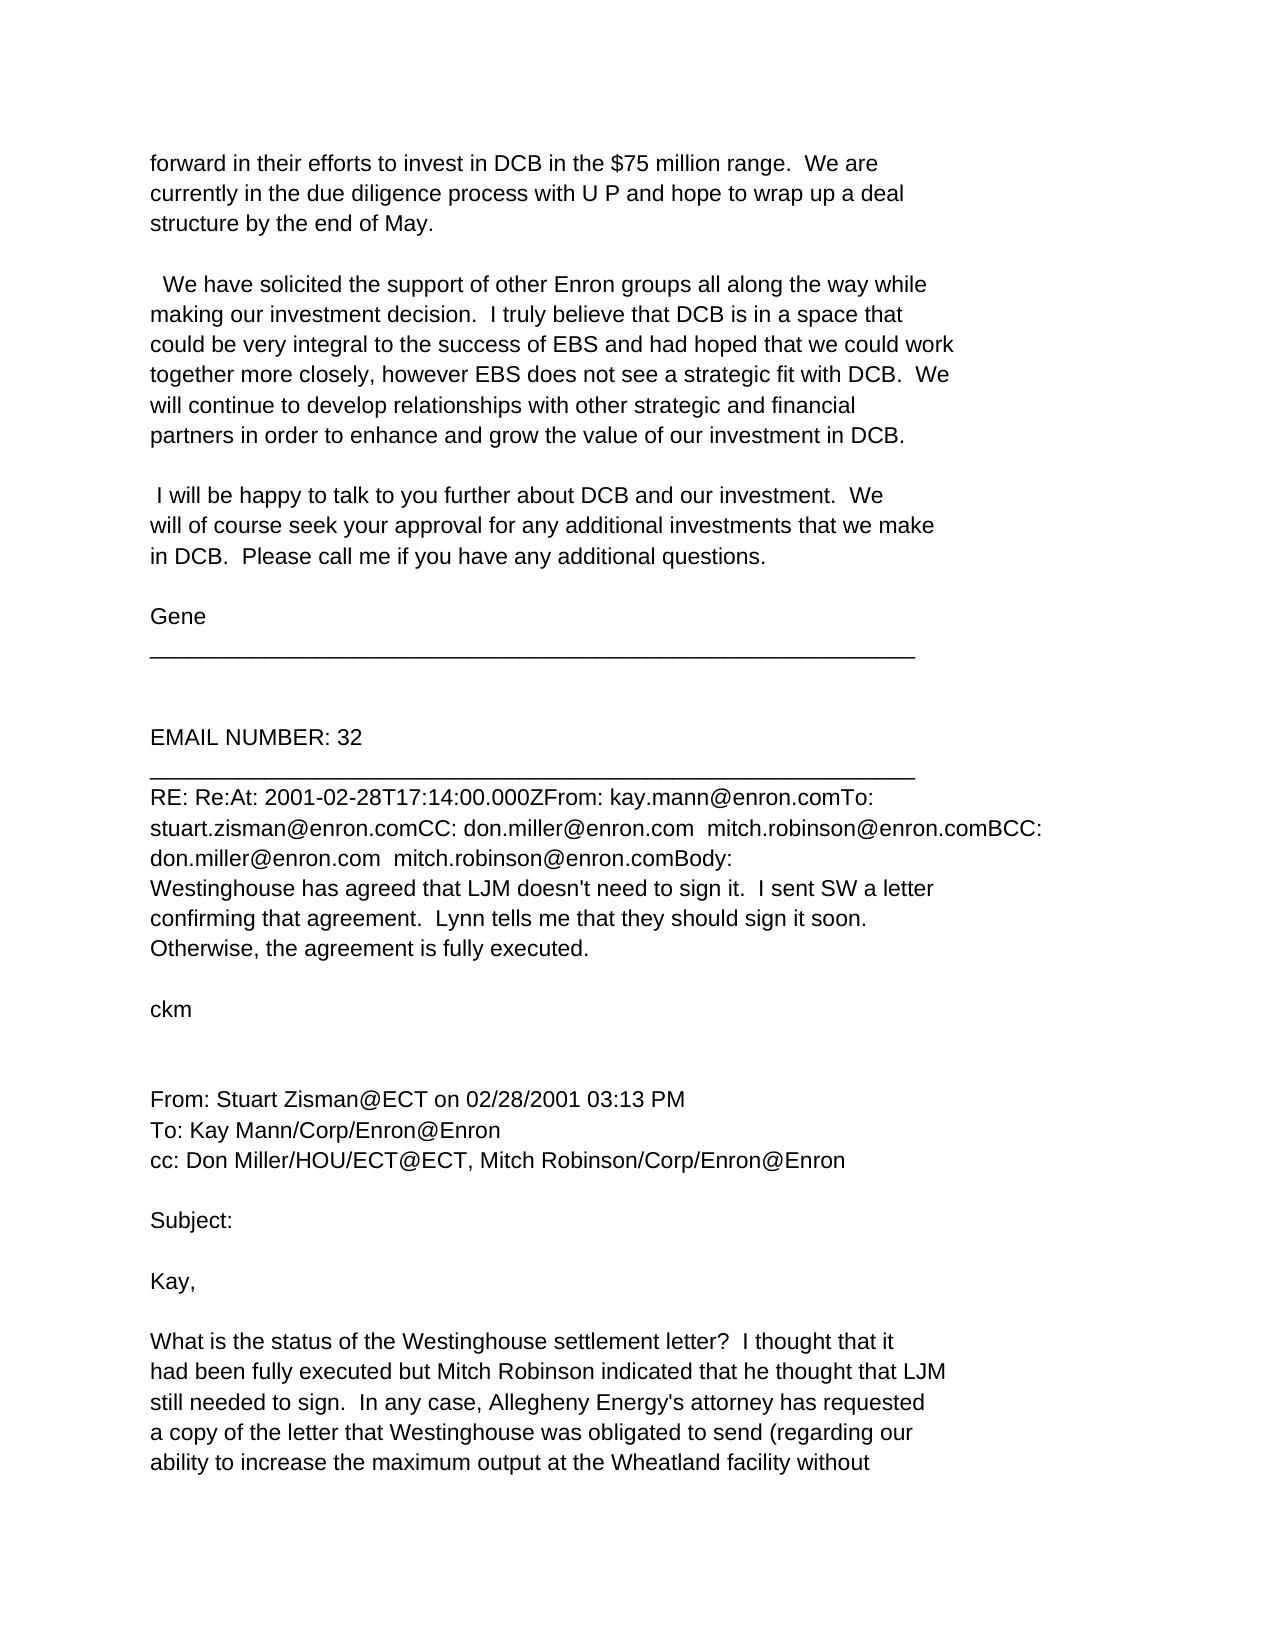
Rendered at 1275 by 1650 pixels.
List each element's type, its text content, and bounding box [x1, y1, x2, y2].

text We have solicited the support of other Enron groups all along the way while [150, 271, 1125, 297]
text ____________________________________________________________ [150, 754, 1125, 781]
text EMAIL NUMBER: 32 [150, 724, 1125, 750]
text To: Kay Mann/Corp/Enron@Enron [150, 1117, 1125, 1143]
text in DCB. Please call me if you have any additional questions. [150, 543, 1125, 569]
text RE: Re:At: 2001-02-28T17:14:00.000ZFrom: kay.mann@enron.comTo: stuart.zisman@enron.comCC: don.miller@enron.com mitch.robinson@enron.comBCC: don.miller@enron.com mitch.robinson@enron.comBody: [150, 784, 1125, 871]
text together more closely, however EBS does not see a strategic fit with DCB. We [150, 361, 1125, 388]
text structure by the end of May. [150, 210, 1125, 237]
text will continue to develop relationships with other strategic and financial [150, 392, 1125, 418]
text partners in order to enhance and grow the value of our investment in DCB. [150, 422, 1125, 448]
text still needed to sign. In any case, Allegheny Energy's attorney has requested [150, 1388, 1125, 1415]
text confirming that agreement. Lynn tells me that they should sign it soon. [150, 905, 1125, 932]
text had been fully executed but Mitch Robinson indicated that he thought that LJM [150, 1358, 1125, 1385]
text Subject: [150, 1207, 1125, 1234]
text Westinghouse has agreed that LJM doesn't need to sign it. I sent SW a letter [150, 875, 1125, 901]
text forward in their efforts to invest in DCB in the $75 million range. We are [150, 150, 1125, 176]
text ability to increase the maximum output at the Wheatland facility without [150, 1449, 1125, 1475]
text Otherwise, the agreement is fully executed. [150, 935, 1125, 962]
text I will be happy to talk to you further about DCB and our investment. We [150, 482, 1125, 509]
text Gene [150, 603, 1125, 629]
text will of course seek your approval for any additional investments that we make [150, 512, 1125, 539]
text could be very integral to the success of EBS and had hoped that we could work [150, 331, 1125, 358]
text What is the status of the Westinghouse settlement letter? I thought that it [150, 1328, 1125, 1354]
text Kay, [150, 1268, 1125, 1294]
text a copy of the letter that Westinghouse was obligated to send (regarding our [150, 1419, 1125, 1445]
text ____________________________________________________________ [150, 633, 1125, 660]
text From: Stuart Zisman@ECT on 02/28/2001 03:13 PM [150, 1086, 1125, 1113]
text cc: Don Miller/HOU/ECT@ECT, Mitch Robinson/Corp/Enron@Enron [150, 1147, 1125, 1173]
text currently in the due diligence process with U P and hope to wrap up a deal [150, 180, 1125, 207]
text ckm [150, 996, 1125, 1022]
text making our investment decision. I truly believe that DCB is in a space that [150, 301, 1125, 327]
